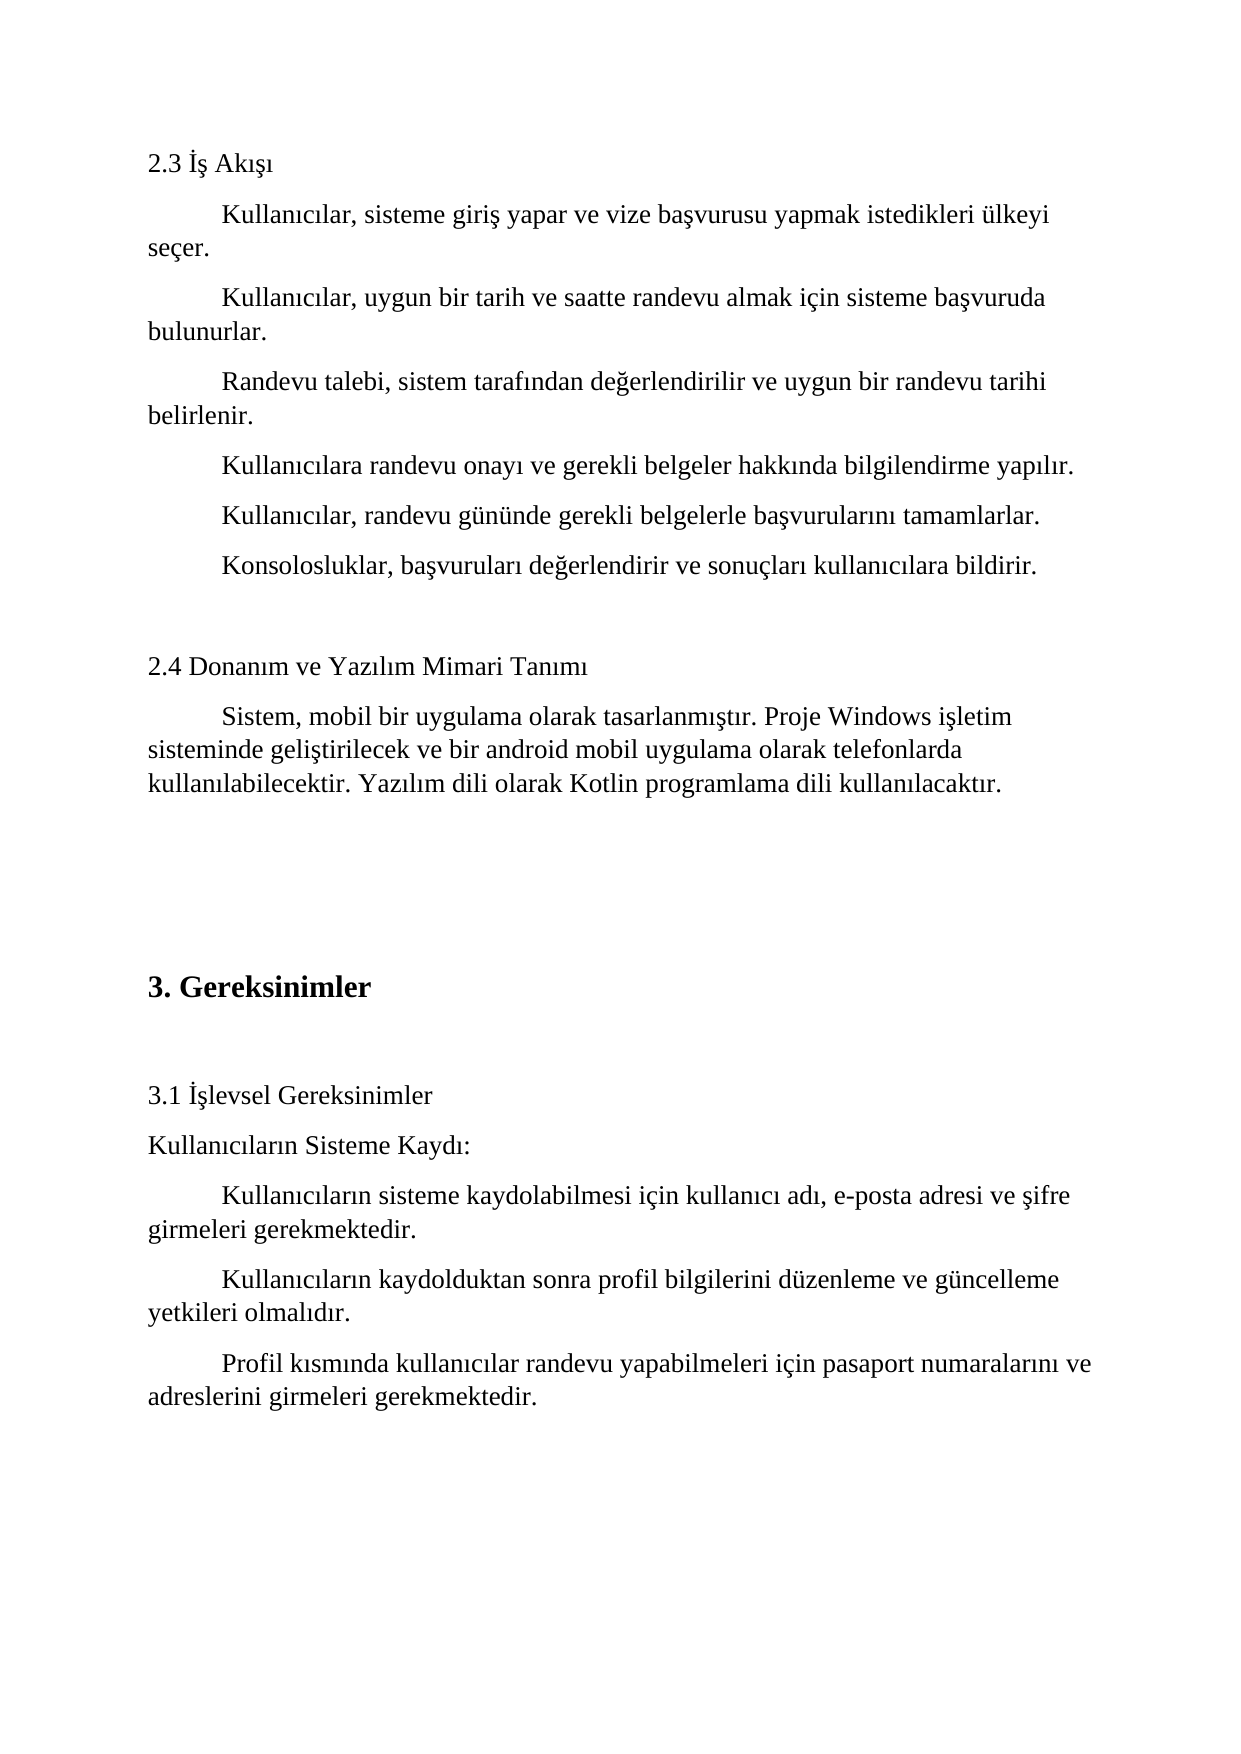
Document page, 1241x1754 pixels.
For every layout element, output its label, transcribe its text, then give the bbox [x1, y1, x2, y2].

text Kullanıcılar, uygun bir tarih ve saatte randevu almak için sisteme başvuruda bulunurlar. [148, 282, 1093, 346]
text Kullanıcılar, sisteme giriş yapar ve vize başvurusu yapmak istedikleri ülkeyi seçer. [148, 198, 1093, 262]
text 2.4 Donanım ve Yazılım Mimari Tanımı [148, 650, 1093, 681]
text Sistem, mobil bir uygulama olarak tasarlanmıştır. Proje Windows işletim sisteminde geliştirilecek ve bir android mobil uygulama olarak telefonlarda kullanılabilecektir. Yazılım dili olarak Kotlin programlama dili kullanılacaktır. [148, 700, 1093, 798]
text Kullanıcılara randevu onayı ve gerekli belgeler hakkında bilgilendirme yapılır. [148, 449, 1093, 480]
text Kullanıcılar, randevu gününde gerekli belgelerle başvurularını tamamlarlar. [148, 499, 1093, 530]
text Kullanıcıların sisteme kaydolabilmesi için kullanıcı adı, e-posta adresi ve şifre girmeleri gerekmektedir. [148, 1179, 1093, 1244]
text Profil kısmında kullanıcılar randevu yapabilmeleri için pasaport numaralarını ve adreslerini girmeleri gerekmektedir. [148, 1347, 1093, 1411]
text Konsolosluklar, başvuruları değerlendirir ve sonuçları kullanıcılara bildirir. [148, 549, 1093, 581]
text 3.1 İşlevsel Gereksinimler [148, 1079, 1093, 1110]
text Kullanıcıların Sisteme Kaydı: [148, 1129, 1093, 1160]
text 2.3 İş Akışı [148, 148, 1093, 179]
text Randevu talebi, sistem tarafından değerlendirilir ve uygun bir randevu tarihi belirlenir. [148, 365, 1093, 430]
text 3. Gereksinimler [148, 968, 1093, 1004]
text Kullanıcıların kaydolduktan sonra profil bilgilerini düzenleme ve güncelleme yetkileri olmalıdır. [148, 1263, 1093, 1328]
